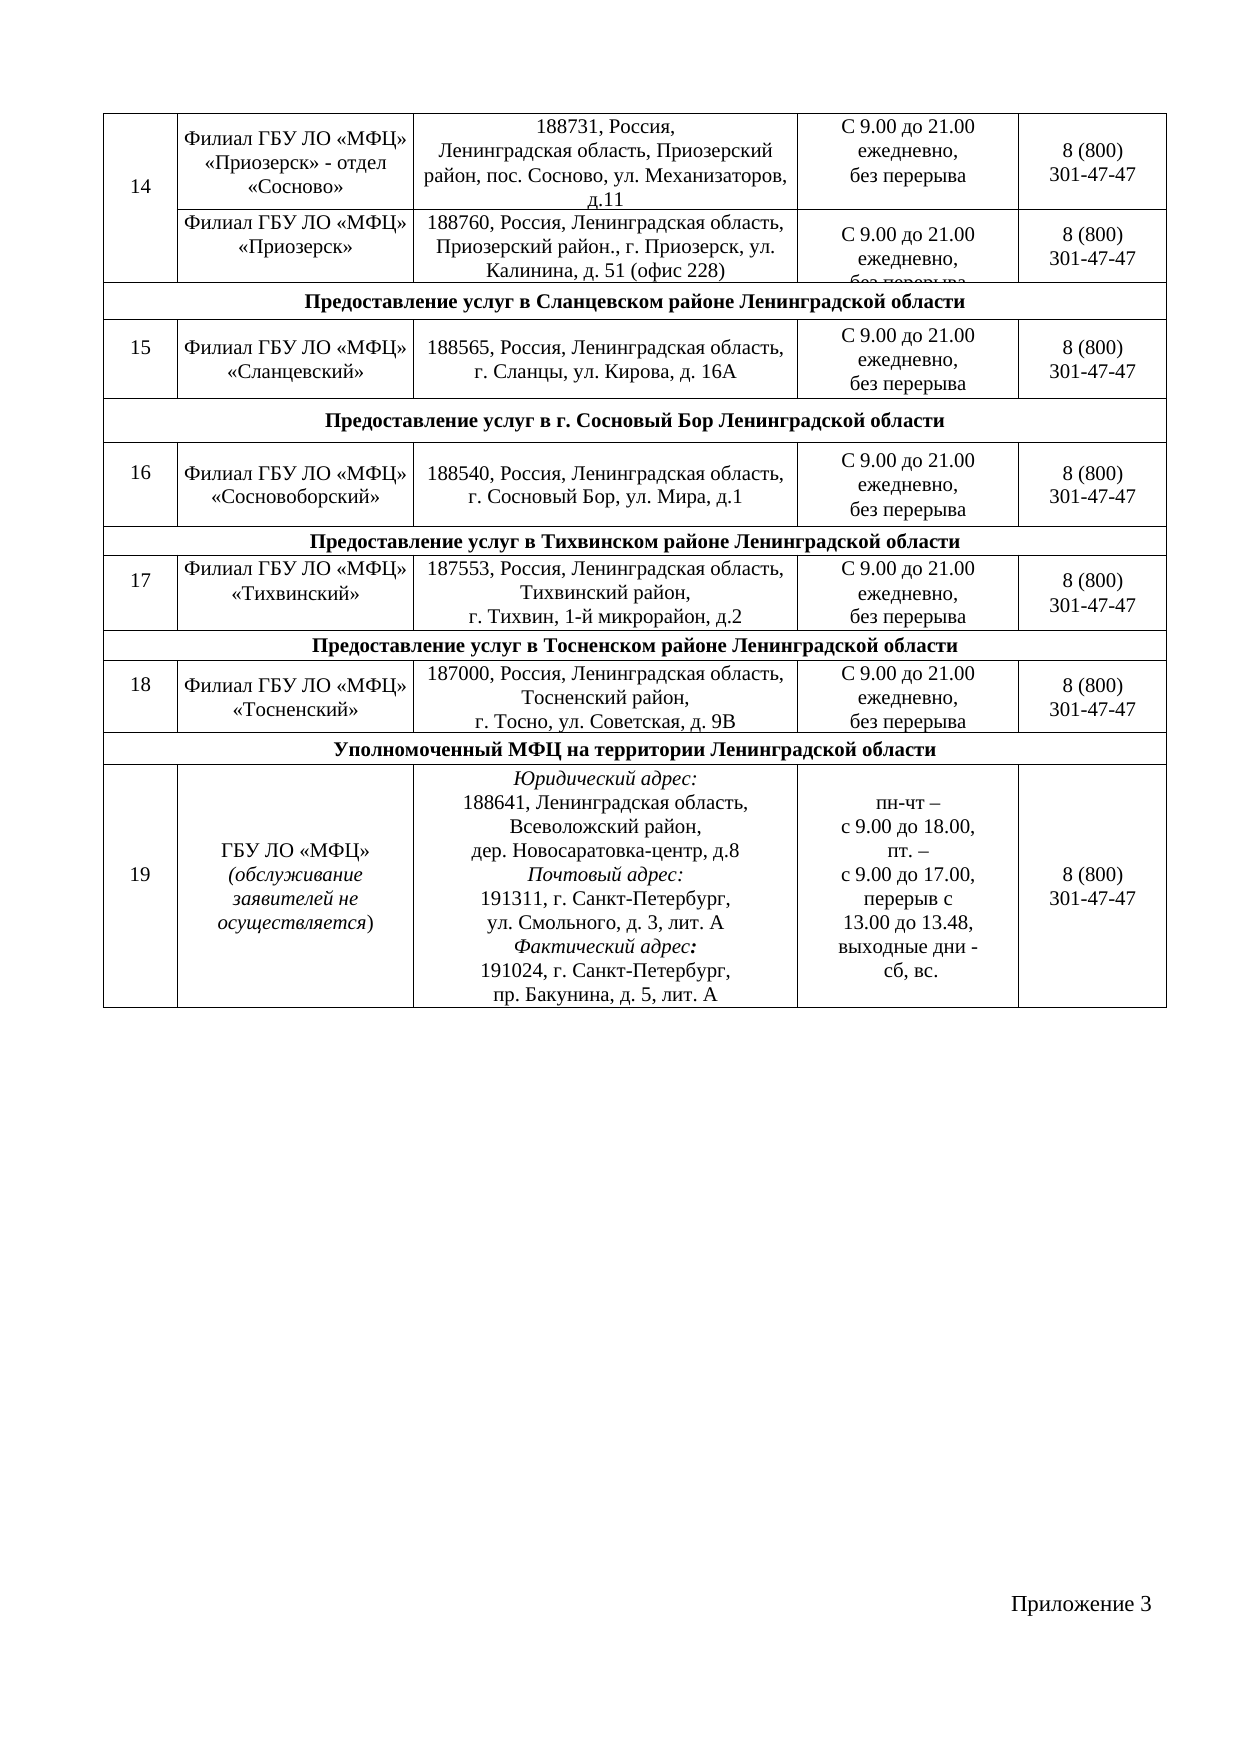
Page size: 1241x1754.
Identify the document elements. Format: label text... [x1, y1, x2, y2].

table_cell Уполномоченный МФЦ на территории Ленинградской области [104, 733, 1166, 764]
table_cell Филиал ГБУ ЛО «МФЦ» «Тосненский» [178, 661, 413, 732]
table_cell 8 (800) 301-47-47 [1019, 765, 1166, 1007]
table_cell С 9.00 до 21.00 ежедневно, без перерыва [798, 320, 1018, 398]
table_cell 17 [104, 556, 177, 629]
text Приложение 3 [133, 1590, 1152, 1616]
table_cell Предоставление услуг в Тосненском районе Ленинградской области [104, 631, 1166, 660]
table_cell 8 (800) 301-47-47 [1019, 443, 1166, 526]
table_cell Филиал ГБУ ЛО «МФЦ» «Сосновоборский» [178, 443, 413, 526]
table_cell Филиал ГБУ ЛО «МФЦ» «Сланцевский» [178, 320, 413, 398]
table_cell 8 (800) 301-47-47 [1019, 210, 1166, 282]
table_cell С 9.00 до 21.00 ежедневно, без перерыва [798, 443, 1018, 526]
table_cell 187000, Россия, Ленинградская область, Тосненский район, г. Тосно, ул. Советская, д. 9В [414, 661, 797, 732]
table_cell С 9.00 до 21.00 ежедневно, без перерыва [798, 114, 1018, 209]
table_cell С 9.00 до 21.00 ежедневно, без перерыва [798, 556, 1018, 629]
table_cell ГБУ ЛО «МФЦ» (обслуживание заявителей не осуществляется) [178, 765, 413, 1007]
table_cell 188760, Россия, Ленинградская область, Приозерский район., г. Приозерск, ул. Калинина, д. 51 (офис 228) [414, 210, 797, 282]
table_cell 18 [104, 661, 177, 732]
table_cell 8 (800) 301-47-47 [1019, 114, 1166, 209]
table_cell Филиал ГБУ ЛО «МФЦ» «Приозерск» [178, 210, 413, 282]
table_cell Предоставление услуг в г. Сосновый Бор Ленинградской области [104, 399, 1166, 442]
table_cell Филиал ГБУ ЛО «МФЦ» «Приозерск» - отдел «Сосново» [178, 114, 413, 209]
table_cell Филиал ГБУ ЛО «МФЦ» «Тихвинский» [178, 556, 413, 629]
table_cell 8 (800) 301-47-47 [1019, 661, 1166, 732]
table_cell 14 [104, 114, 177, 282]
table_cell 188731, Россия, Ленинградская область, Приозерский район, пос. Сосново, ул. Механизаторов, д.11 [414, 114, 797, 209]
table_cell С 9.00 до 21.00 ежедневно, без перерыва [798, 661, 1018, 732]
table_cell Предоставление услуг в Тихвинском районе Ленинградской области [104, 527, 1166, 554]
table_cell 15 [104, 320, 177, 398]
table_cell 188540, Россия, Ленинградская область, г. Сосновый Бор, ул. Мира, д.1 [414, 443, 797, 526]
table_cell С 9.00 до 21.00 ежедневно, без перерыва [798, 210, 1018, 282]
table_cell пн-чт – с 9.00 до 18.00, пт. – с 9.00 до 17.00, перерыв с 13.00 до 13.48, выходные дни - сб, вс. [798, 765, 1018, 1007]
table_cell 16 [104, 443, 177, 526]
table_cell Предоставление услуг в Сланцевском районе Ленинградской области [104, 283, 1166, 319]
table_cell 188565, Россия, Ленинградская область, г. Сланцы, ул. Кирова, д. 16А [414, 320, 797, 398]
table_cell 19 [104, 765, 177, 1007]
table_cell 187553, Россия, Ленинградская область, Тихвинский район, г. Тихвин, 1-й микрорайон, д.2 [414, 556, 797, 629]
table_cell 8 (800) 301-47-47 [1019, 320, 1166, 398]
table_cell 8 (800) 301-47-47 [1019, 556, 1166, 629]
